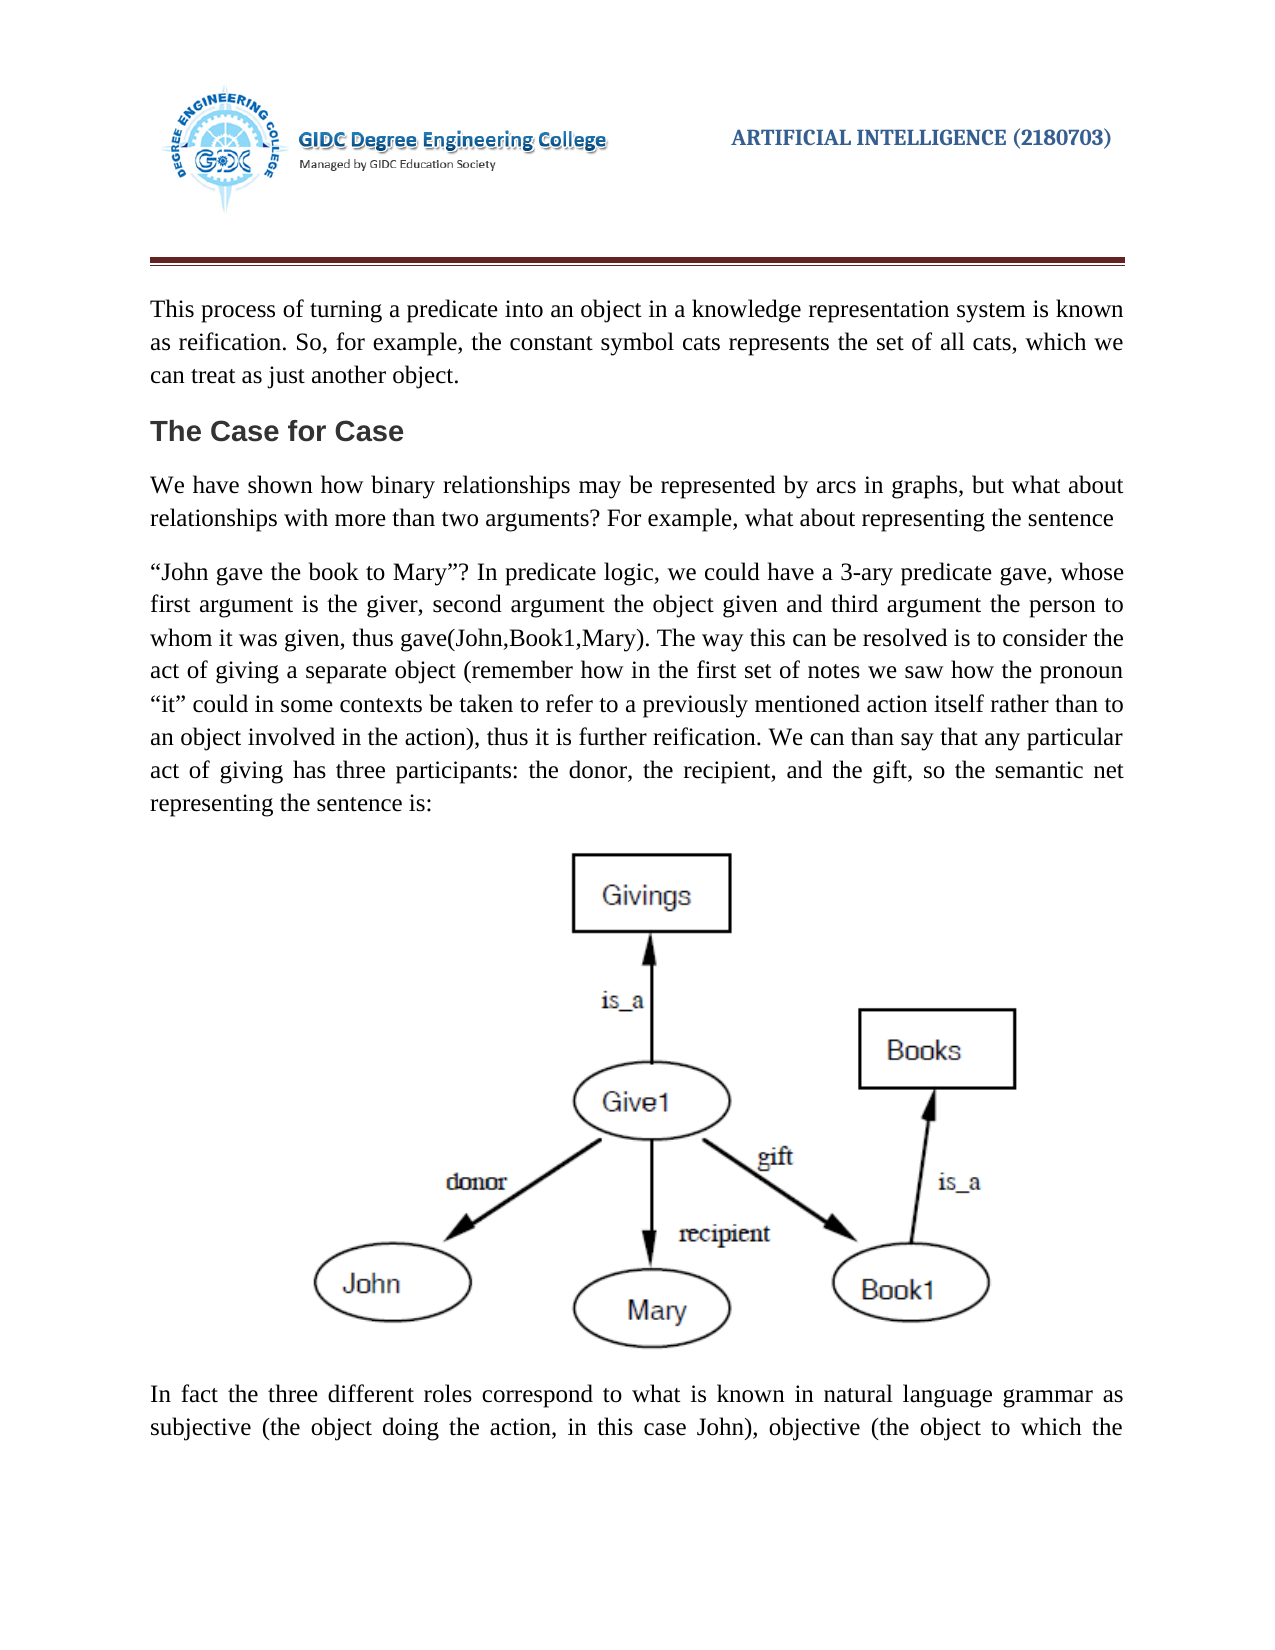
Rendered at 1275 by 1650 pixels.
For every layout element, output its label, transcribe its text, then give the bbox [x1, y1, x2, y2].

text We have shown how binary relationships may be represented by arcs in graphs, but what about relationships with more than two arguments? For example, what about representing the sentence [150, 470, 1125, 531]
text “John gave the book to Mary”? In predicate logic, we could have a 3-ary predicate gave, whose first argument is the giver, second argument the object given and third argument the person to whom it was given, thus gave(John,Book1,Mary). The way this can be resolved is to consider the act of giving a separate object (remember how in the first set of notes we saw how the pronoun “it” could in some contexts be taken to refer to a previously mentioned action itself rather than to an object involved in the action), thus it is further reification. We can than say that any particular act of giving has three participants: the donor, the recipient, and the gift, so the semantic net representing the sentence is: [150, 557, 1125, 816]
picture [150, 75, 611, 219]
subtitle The Case for Case [150, 414, 1125, 448]
text This process of turning a predicate into an object in a knowledge representation system is known as reification. So, for example, the constant symbol cats represents the set of all cats, which we can treat as just another object. [150, 294, 1125, 389]
